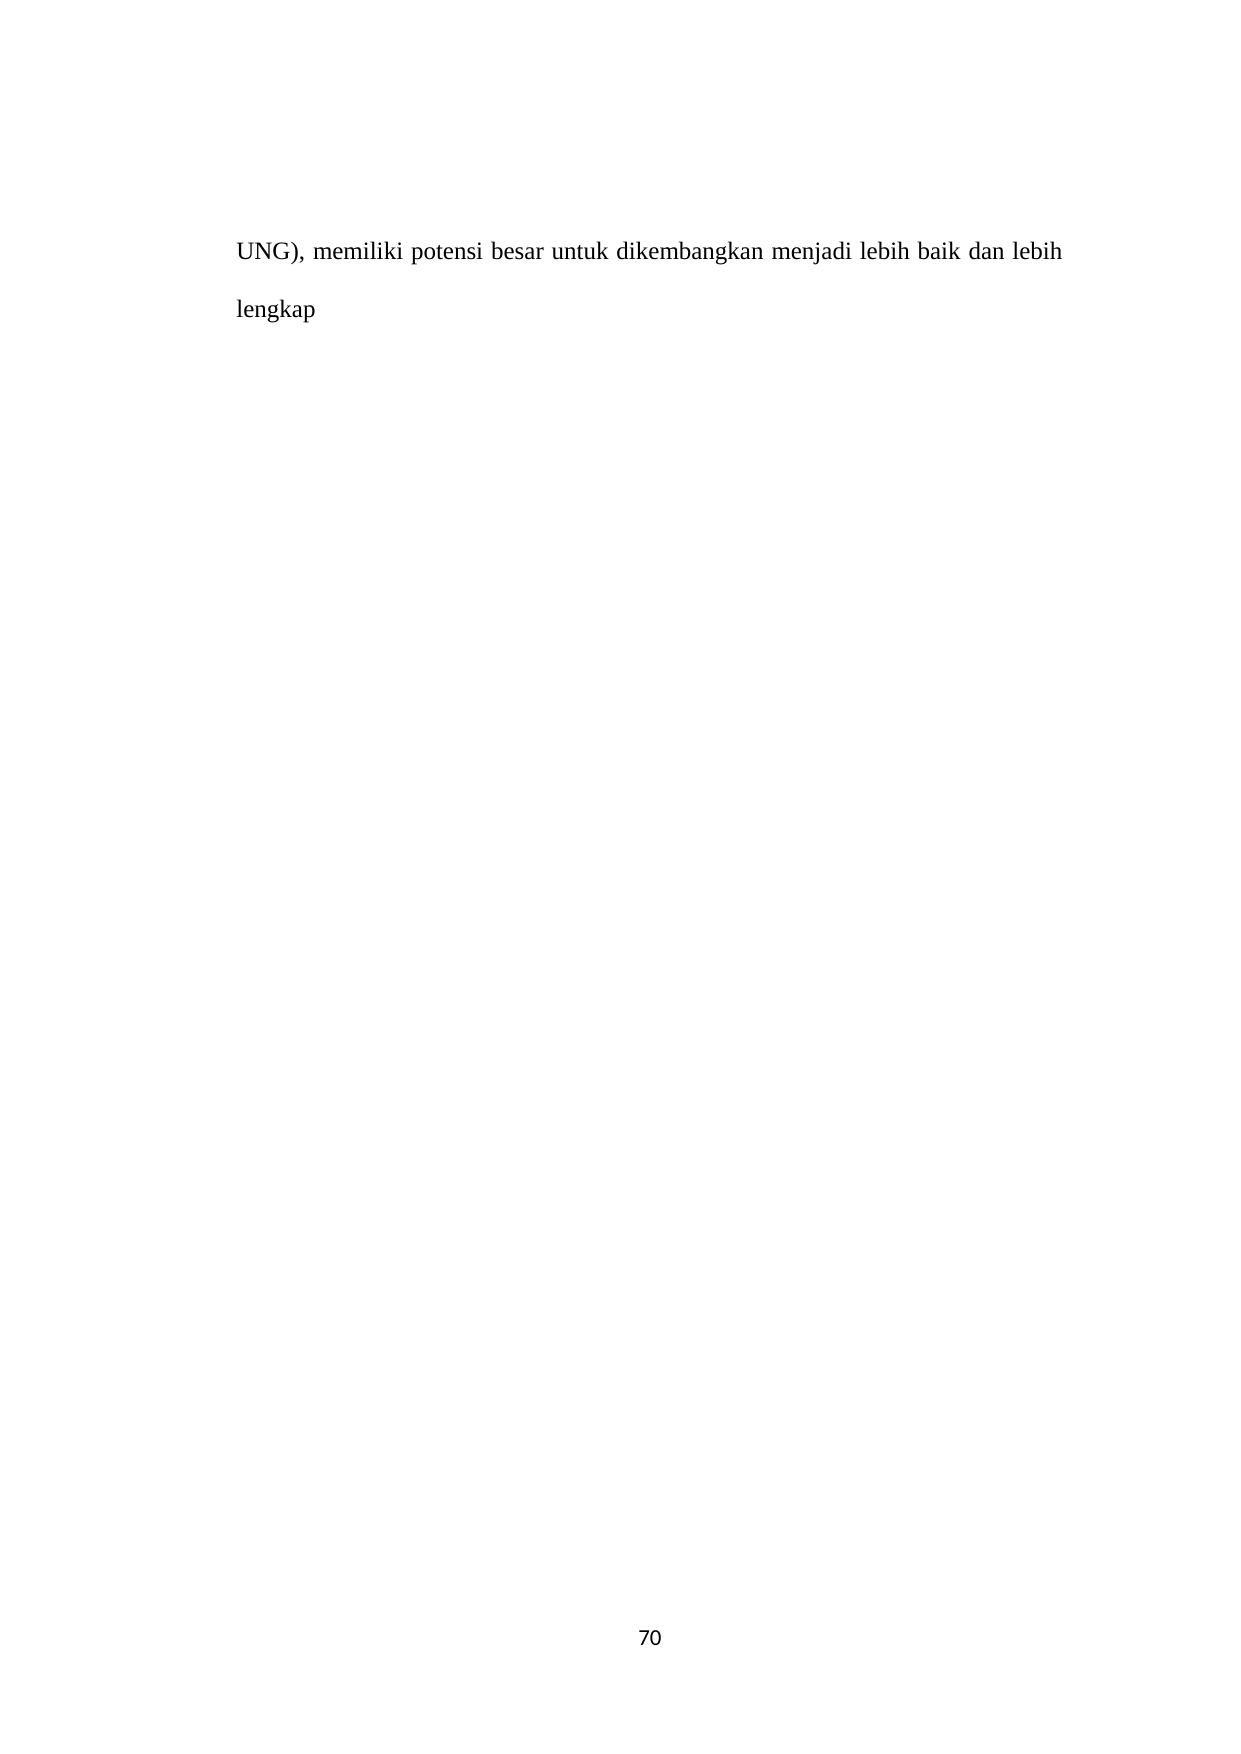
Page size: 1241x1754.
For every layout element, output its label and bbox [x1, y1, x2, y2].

text [236, 236, 1063, 322]
